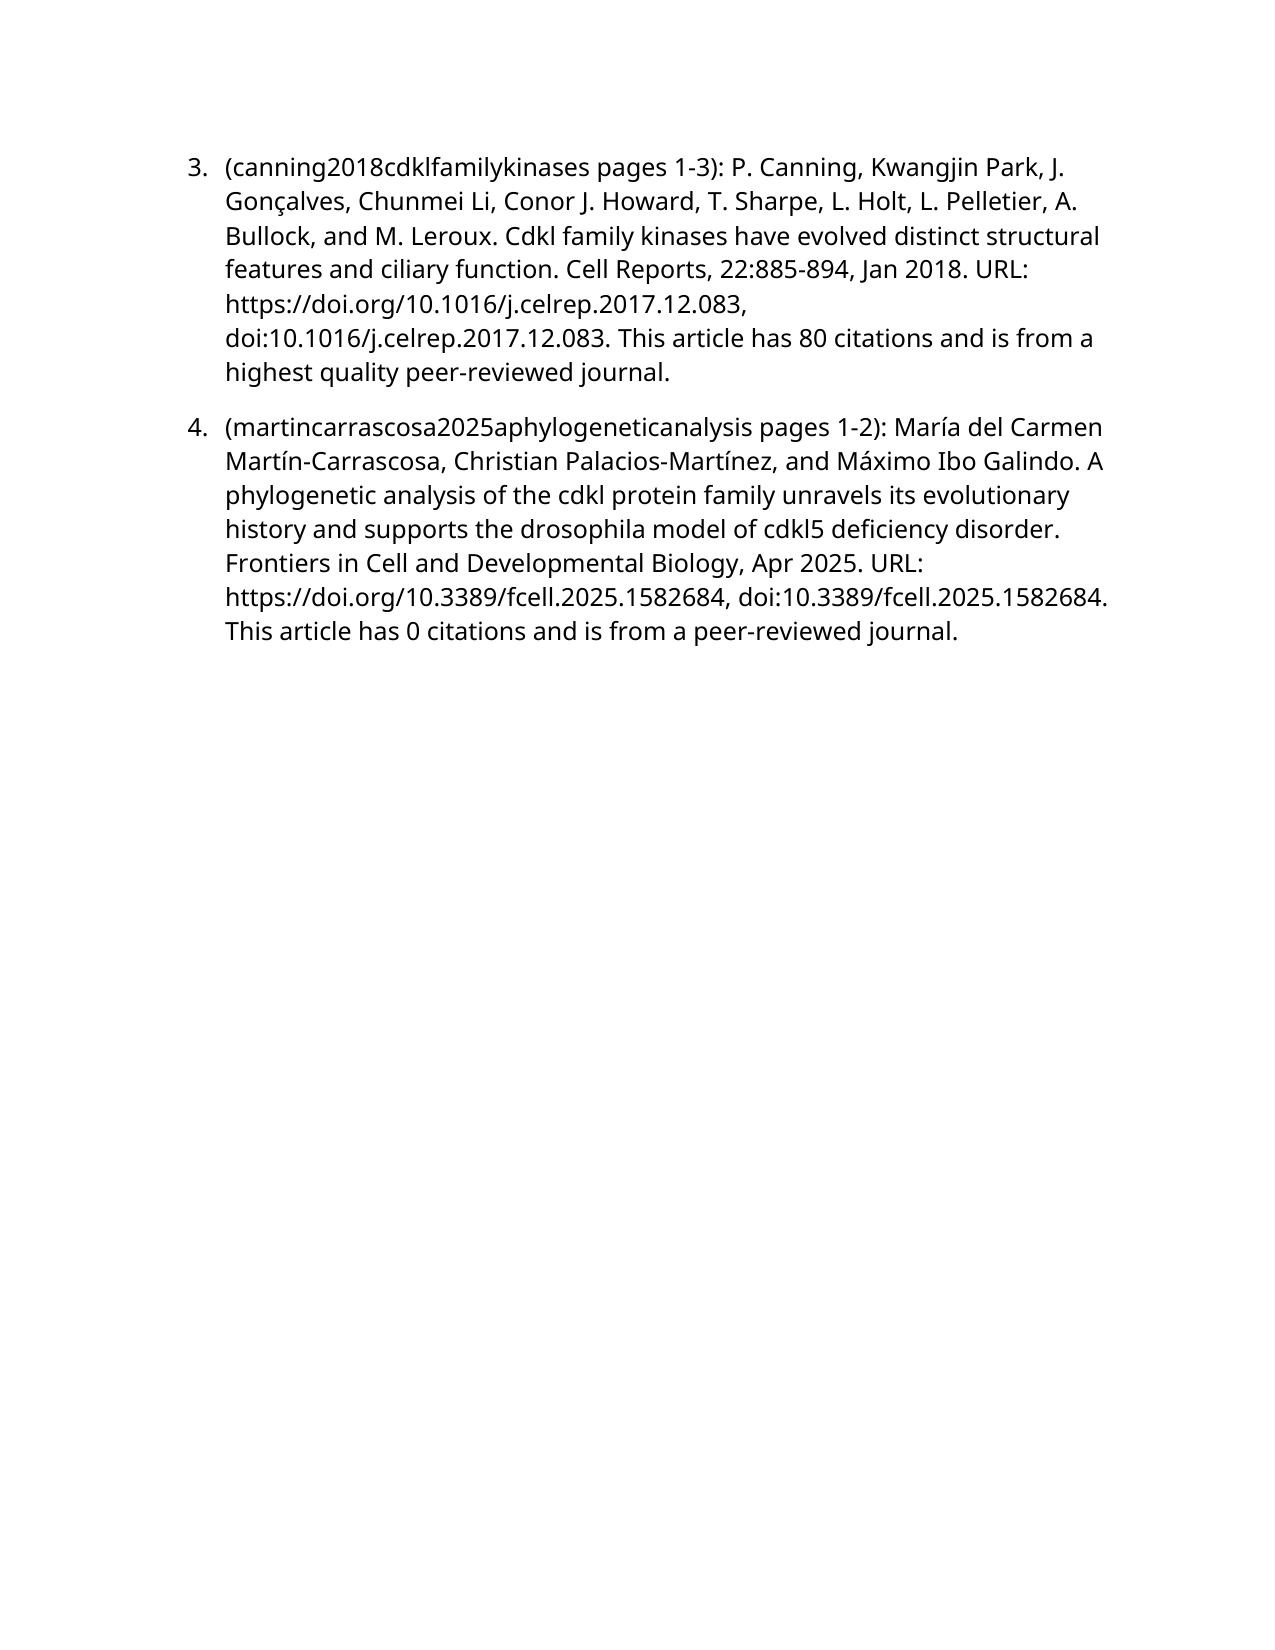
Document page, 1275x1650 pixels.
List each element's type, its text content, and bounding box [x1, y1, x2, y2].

list (canning2018cdklfamilykinases pages 1-3): P. Canning, Kwangjin Park, J. Gonçalves, Chunmei Li, Conor J. Howard, T. Sharpe, L. Holt, L. Pelletier, A. Bullock, and M. Leroux. Cdkl family kinases have evolved distinct structural features and ciliary function. Cell Reports, 22:885-894, Jan 2018. URL: https://doi.org/10.1016/j.celrep.2017.12.083, doi:10.1016/j.celrep.2017.12.083. This article has 80 citations and is from a highest quality peer-reviewed journal. [187, 150, 1125, 388]
list (martincarrascosa2025aphylogeneticanalysis pages 1-2): María del Carmen Martín-Carrascosa, Christian Palacios-Martínez, and Máximo Ibo Galindo. A phylogenetic analysis of the cdkl protein family unravels its evolutionary history and supports the drosophila model of cdkl5 deficiency disorder. Frontiers in Cell and Developmental Biology, Apr 2025. URL: https://doi.org/10.3389/fcell.2025.1582684, doi:10.3389/fcell.2025.1582684. This article has 0 citations and is from a peer-reviewed journal. [187, 409, 1125, 648]
